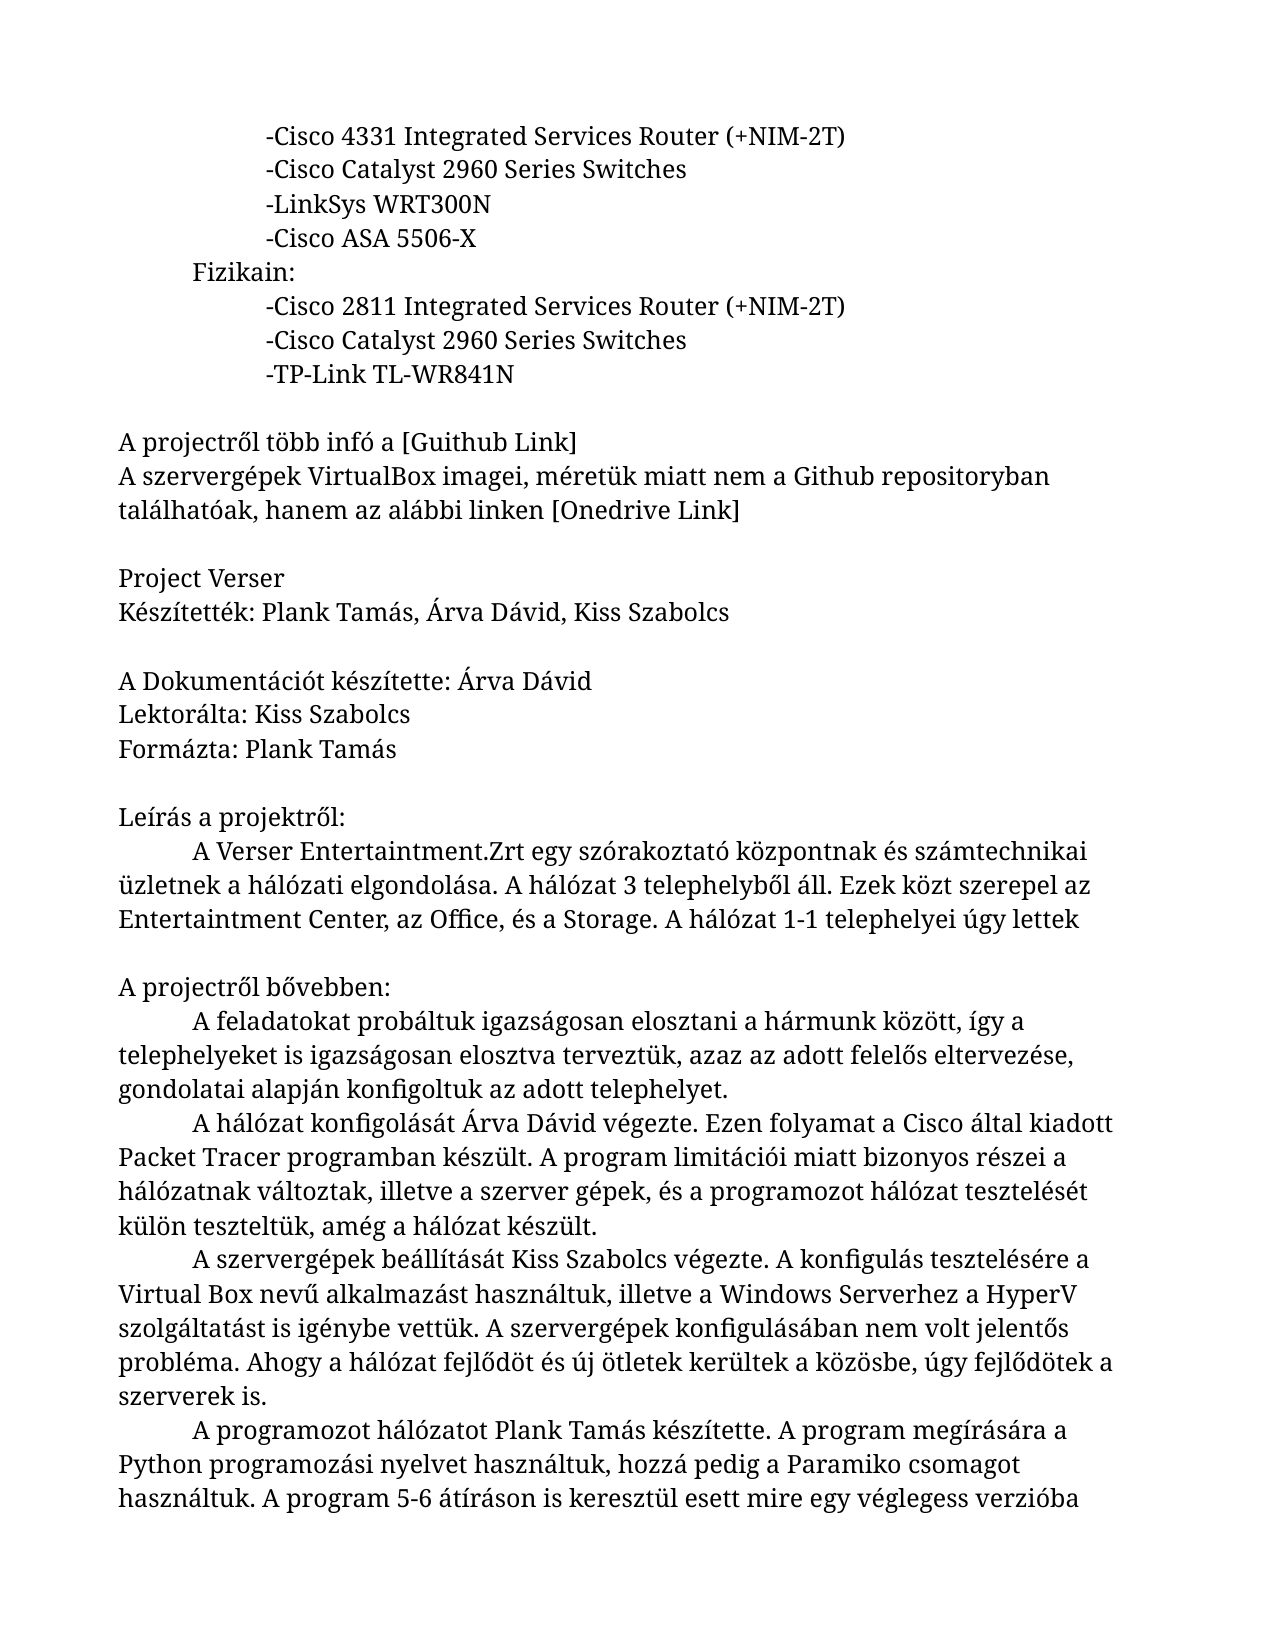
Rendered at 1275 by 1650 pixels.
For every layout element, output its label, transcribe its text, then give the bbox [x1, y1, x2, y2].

text A projectről bővebben: [118, 970, 1157, 1004]
text A Dokumentációt készítette: Árva Dávid [118, 663, 1157, 697]
text A szervergépek VirtualBox imagei, méretük miatt nem a Github repositoryban találhatóak, hanem az alábbi linken [Onedrive Link] [118, 459, 1157, 527]
text -Cisco Catalyst 2960 Series Switches [118, 322, 1157, 357]
text Készítették: Plank Tamás, Árva Dávid, Kiss Szabolcs [118, 595, 1157, 629]
text Lektorálta: Kiss Szabolcs [118, 697, 1157, 731]
text A Verser Entertaintment.Zrt egy szórakoztató központnak és számtechnikai üzletnek a hálózati elgondolása. A hálózat 3 telephelyből áll. Ezek közt szerepel az Entertaintment Center, az Office, és a Storage. A hálózat 1-1 telephelyei úgy lettek [118, 833, 1157, 936]
text A feladatokat probáltuk igazságosan elosztani a hármunk között, így a telephelyeket is igazságosan elosztva terveztük, azaz az adott felelős eltervezése, gondolatai alapján konfigoltuk az adott telephelyet. [118, 1004, 1157, 1106]
text -Cisco 2811 Integrated Services Router (+NIM-2T) [118, 288, 1157, 322]
text -Cisco ASA 5506-X [118, 220, 1157, 254]
text -LinkSys WRT300N [118, 186, 1157, 220]
text Project Verser [118, 561, 1157, 595]
text A szervergépek beállítását Kiss Szabolcs végezte. A konfigulás tesztelésére a Virtual Box nevű alkalmazást használtuk, illetve a Windows Serverhez a HyperV szolgáltatást is igénybe vettük. A szervergépek konfigulásában nem volt jelentős probléma. Ahogy a hálózat fejlődöt és új ötletek kerültek a közösbe, úgy fejlődötek a szerverek is. [118, 1242, 1157, 1412]
text -Cisco 4331 Integrated Services Router (+NIM-2T) [118, 118, 1157, 152]
text A hálózat konfigolását Árva Dávid végezte. Ezen folyamat a Cisco által kiadott Packet Tracer programban készült. A program limitációi miatt bizonyos részei a hálózatnak változtak, illetve a szerver gépek, és a programozot hálózat tesztelését külön teszteltük, amég a hálózat készült. [118, 1106, 1157, 1242]
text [118, 1412, 1157, 1515]
text -Cisco Catalyst 2960 Series Switches [118, 152, 1157, 186]
text Fizikain: [118, 254, 1157, 288]
text Leírás a projektről: [118, 799, 1157, 833]
text -TP-Link TL-WR841N [118, 357, 1157, 391]
text A projectről több infó a [Guithub Link] [118, 425, 1157, 459]
text Formázta: Plank Tamás [118, 731, 1157, 765]
